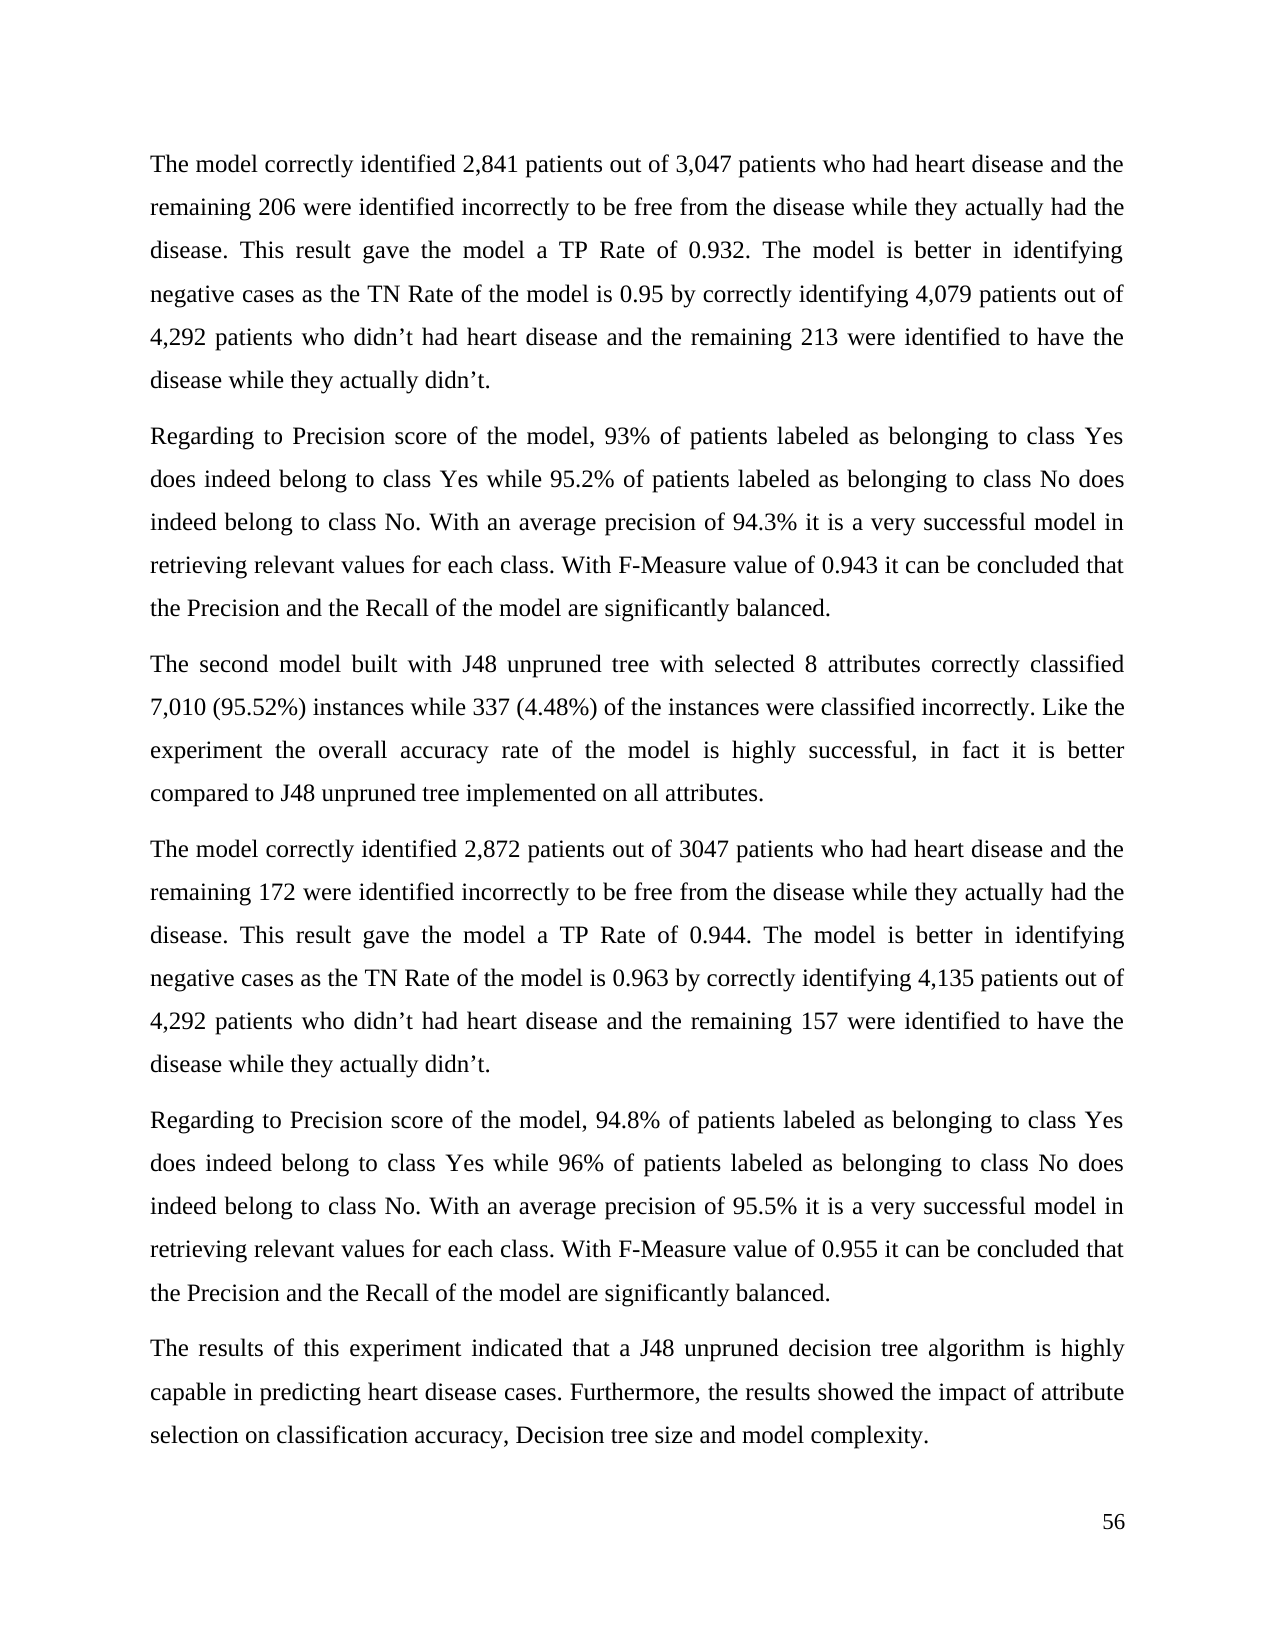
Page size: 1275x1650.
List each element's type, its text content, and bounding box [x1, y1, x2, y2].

text The second model built with J48 unpruned tree with selected 8 attributes correctly classified 7,010 (95.52%) instances while 337 (4.48%) of the instances were classified incorrectly. Like the experiment the overall accuracy rate of the model is highly successful, in fact it is better compared to J48 unpruned tree implemented on all attributes. [150, 649, 1126, 807]
text Regarding to Precision score of the model, 93% of patients labeled as belonging to class Yes does indeed belong to class Yes while 95.2% of patients labeled as belonging to class No does indeed belong to class No. With an average precision of 94.3% it is a very successful model in retrieving relevant values for each class. With F-Measure value of 0.943 it can be concluded that the Precision and the Recall of the model are significantly balanced. [150, 421, 1125, 622]
text The model correctly identified 2,872 patients out of 3047 patients who had heart disease and the remaining 172 were identified incorrectly to be free from the disease while they actually had the disease. This result gave the model a TP Rate of 0.944. The model is better in identifying negative cases as the TN Rate of the model is 0.963 by correctly identifying 4,135 patients out of 4,292 patients who didn’t had heart disease and the remaining 157 were identified to have the disease while they actually didn’t. [150, 834, 1125, 1078]
text The model correctly identified 2,841 patients out of 3,047 patients who had heart disease and the remaining 206 were identified incorrectly to be free from the disease while they actually had the disease. This result gave the model a TP Rate of 0.932. The model is better in identifying negative cases as the TN Rate of the model is 0.95 by correctly identifying 4,079 patients out of 4,292 patients who didn’t had heart disease and the remaining 213 were identified to have the disease while they actually didn’t. [150, 149, 1125, 394]
text Regarding to Precision score of the model, 94.8% of patients labeled as belonging to class Yes does indeed belong to class Yes while 96% of patients labeled as belonging to class No does indeed belong to class No. With an average precision of 95.5% it is a very successful model in retrieving relevant values for each class. With F-Measure value of 0.955 it can be concluded that the Precision and the Recall of the model are significantly balanced. [150, 1105, 1125, 1306]
text The results of this experiment indicated that a J48 unpruned decision tree algorithm is highly capable in predicting heart disease cases. Furthermore, the results showed the impact of attribute selection on classification accuracy, Decision tree size and model complexity. [150, 1333, 1126, 1448]
